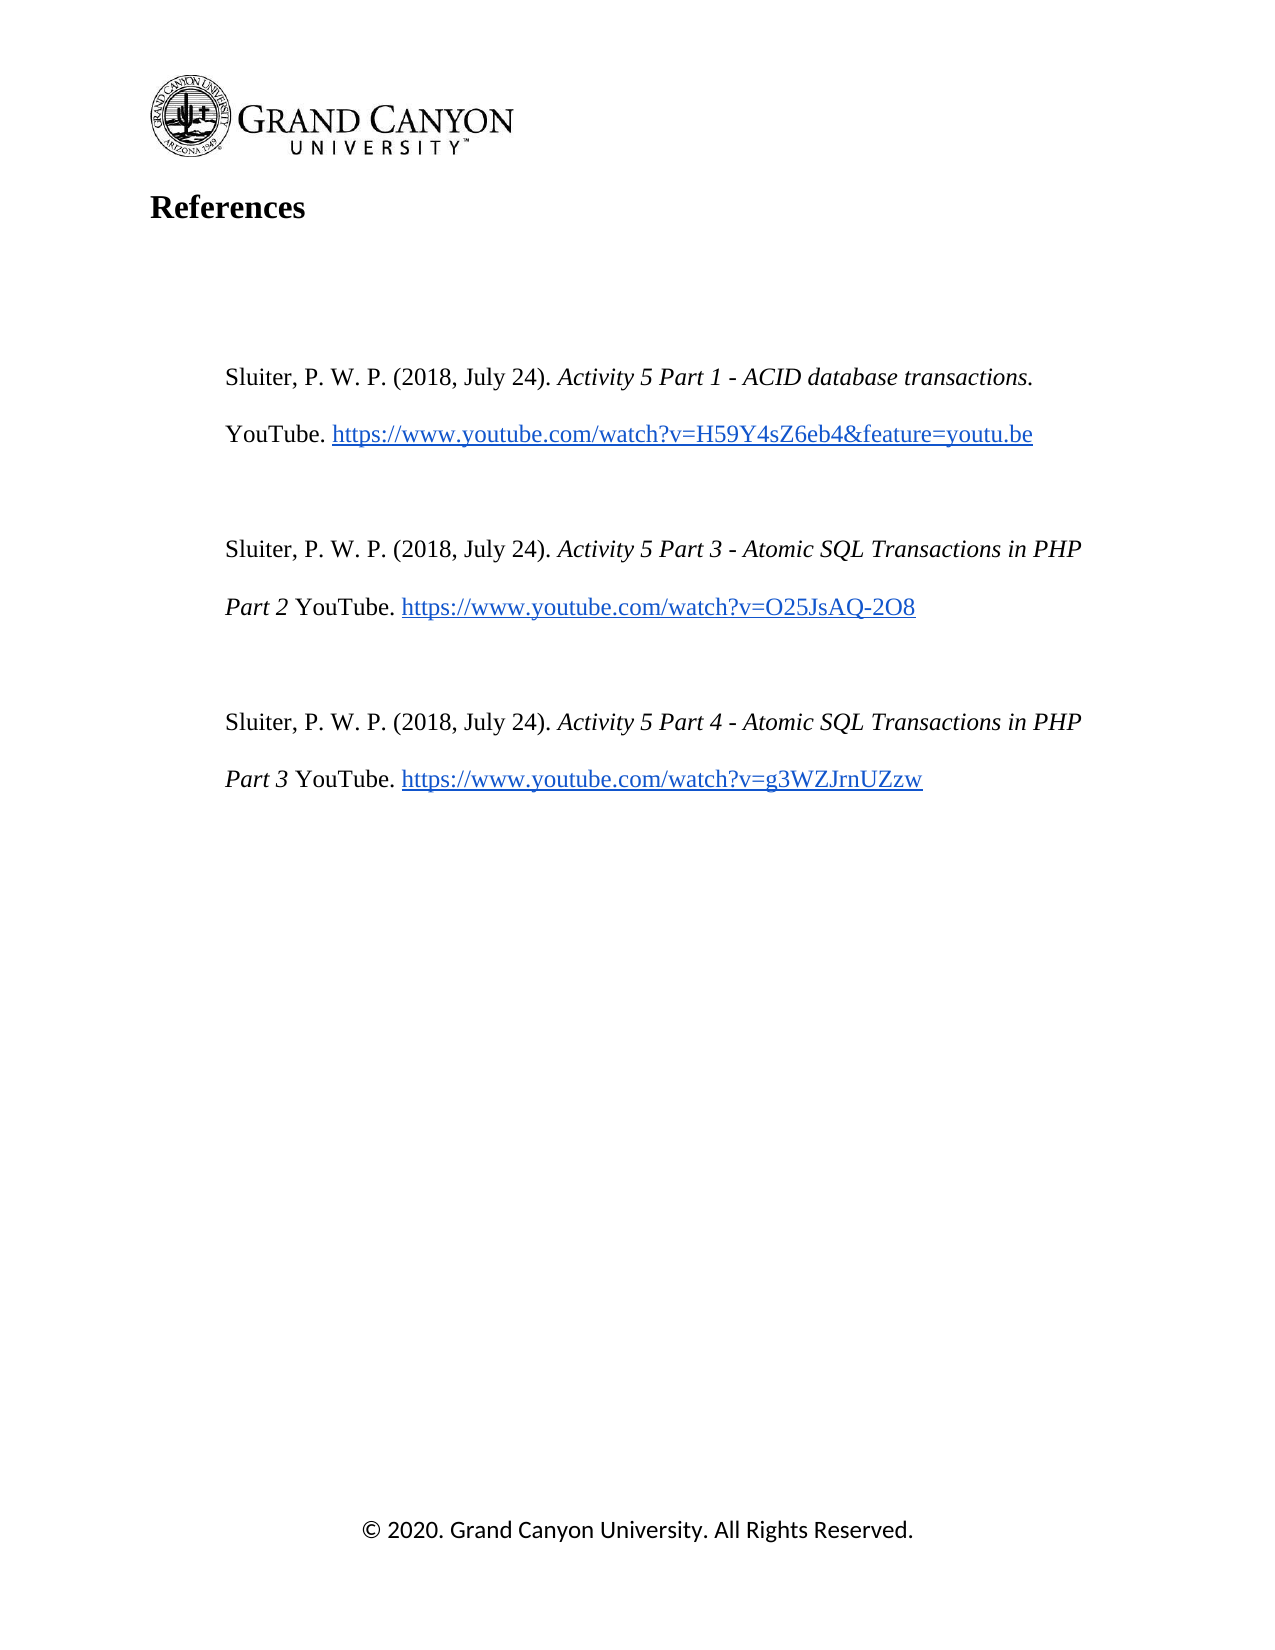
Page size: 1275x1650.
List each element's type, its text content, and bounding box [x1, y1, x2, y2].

text Sluiter, P. W. P. (2018, July 24). Activity 5 Part 3 - Atomic SQL Transactions in PHP Part 2 YouTube. https://www.youtube.com/watch?v=O25JsAQ-2O8 [225, 534, 1125, 621]
text Sluiter, P. W. P. (2018, July 24). Activity 5 Part 1 - ACID database transactions. YouTube. https://www.youtube.com/watch?v=H59Y4sZ6eb4&feature=youtu.be [225, 362, 1125, 448]
subtitle References [150, 187, 1125, 316]
text Sluiter, P. W. P. (2018, July 24). Activity 5 Part 4 - Atomic SQL Transactions in PHP Part 3 YouTube. https://www.youtube.com/watch?v=g3WZJrnUZzw [225, 707, 1125, 793]
picture [150, 75, 514, 157]
